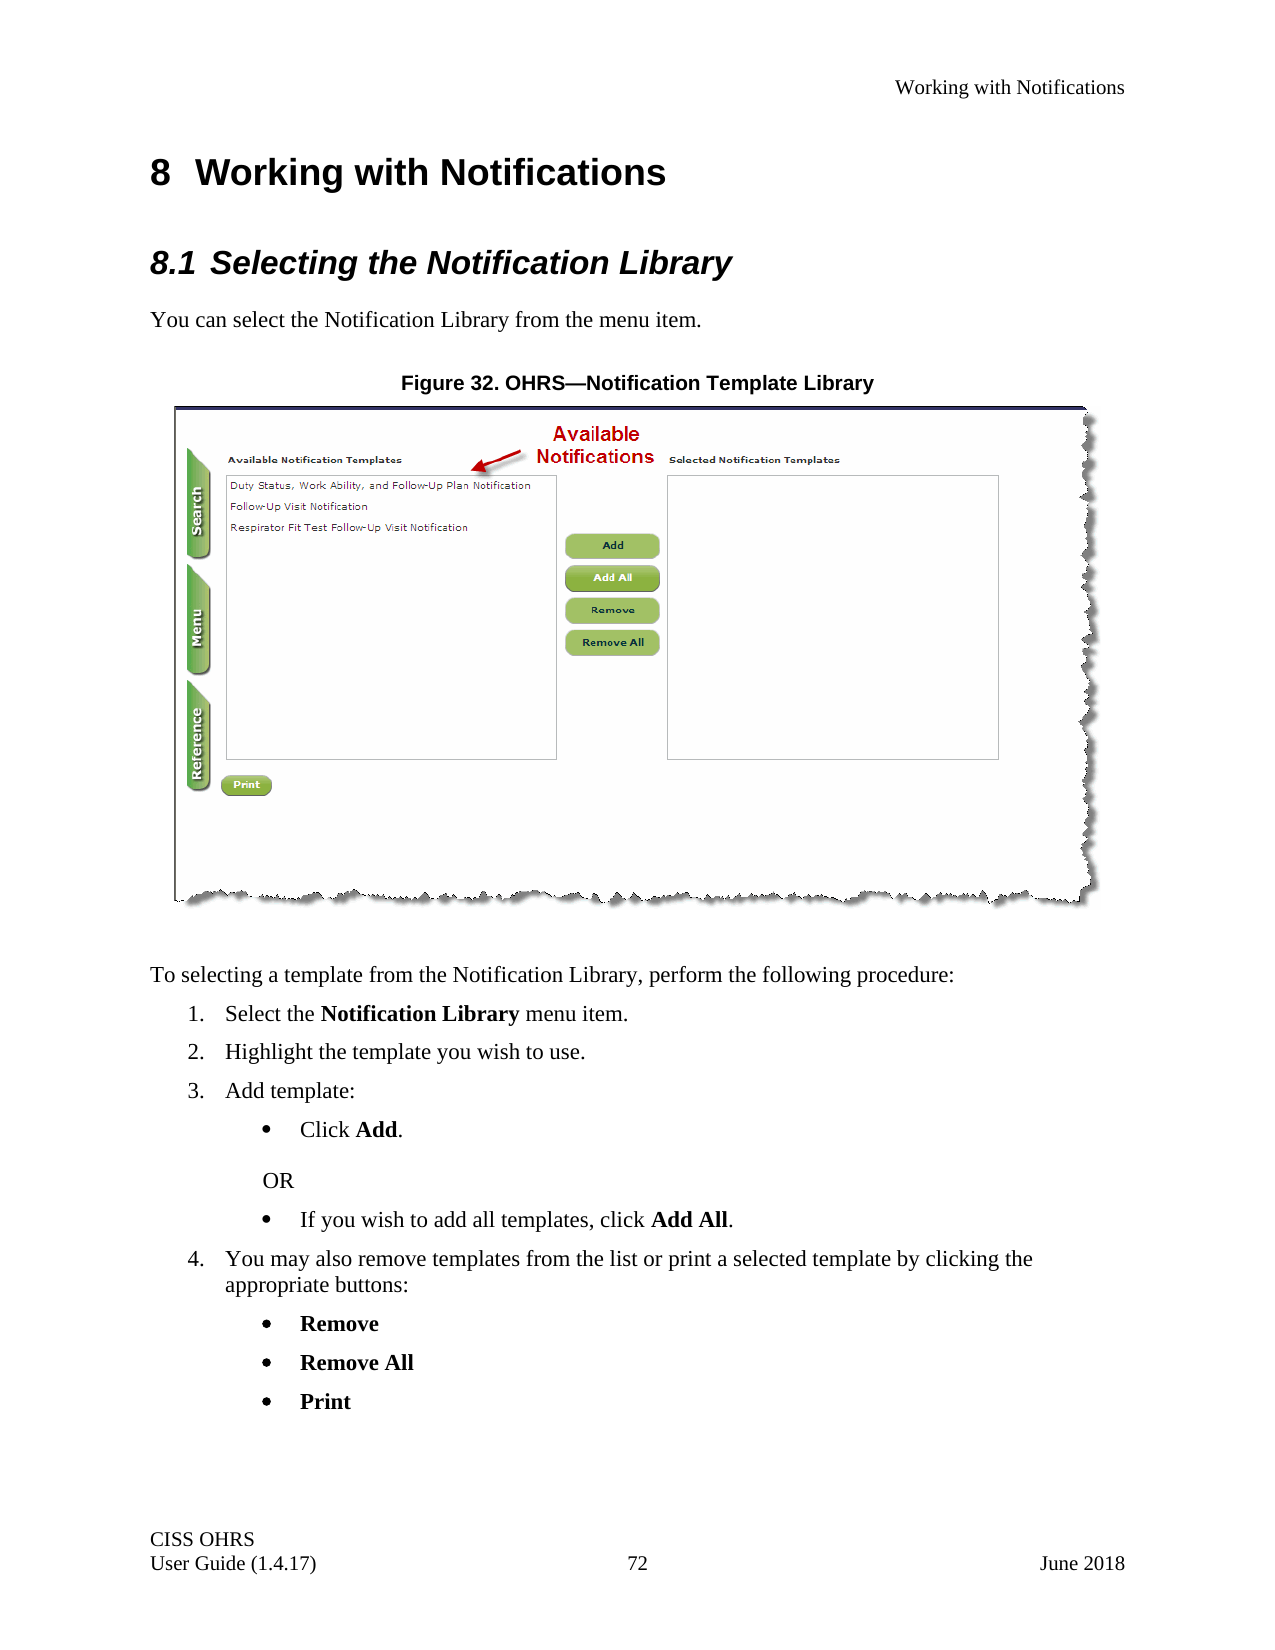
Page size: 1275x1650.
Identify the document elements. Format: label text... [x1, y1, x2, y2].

list Remove All [262, 1349, 1125, 1376]
subtitle Working with Notifications [150, 150, 1125, 193]
list If you wish to add all templates, click Add All. [262, 1206, 1125, 1233]
list You may also remove templates from the list or print a selected template by clicking the appropriate buttons: [187, 1245, 1125, 1298]
list Print [262, 1388, 1125, 1414]
subtitle Selecting the Notification Library [150, 243, 1125, 282]
picture [174, 406, 1101, 910]
text You can select the Notification Library from the menu item. [150, 307, 1125, 333]
text Figure 32. OHRS—Notification Template Library [150, 370, 1125, 394]
list Select the Notification Library menu item. [187, 999, 1125, 1026]
text To selecting a template from the Notification Library, perform the following procedure: [150, 961, 1125, 987]
text OR [262, 1167, 1125, 1194]
list Click Add. [262, 1116, 1125, 1142]
list Remove [262, 1310, 1125, 1337]
list Highlight the template you wish to use. [187, 1038, 1125, 1065]
list Add template: [187, 1077, 1125, 1104]
